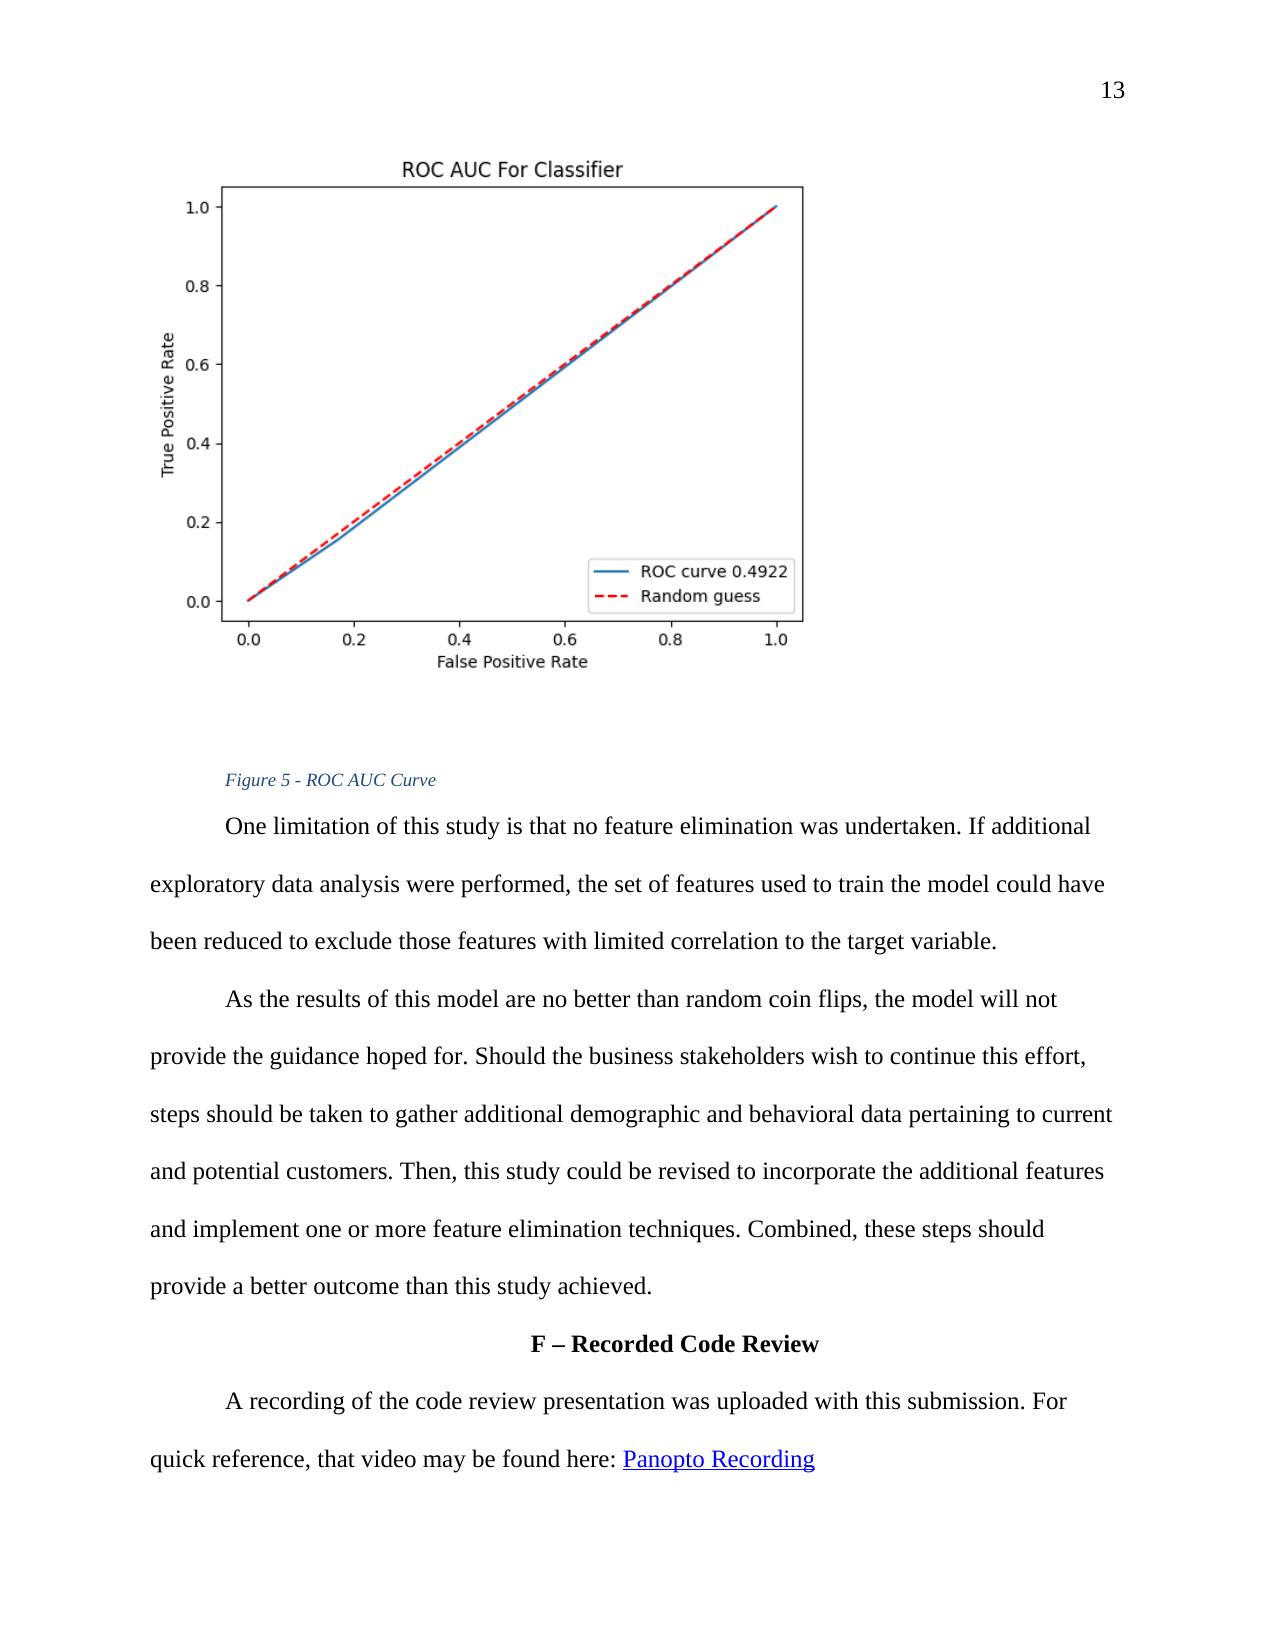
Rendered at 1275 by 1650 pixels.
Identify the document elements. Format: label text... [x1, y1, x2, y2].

subtitle F – Recorded Code Review [150, 1329, 1125, 1357]
text A recording of the code review presentation was uploaded with this submission. For quick reference, that video may be found here: Panopto Recording [150, 1386, 1125, 1472]
text One limitation of this study is that no feature elimination was undertaken. If additional exploratory data analysis were performed, the set of features used to train the model could have been reduced to exclude those features with limited correlation to the target variable. [150, 811, 1125, 955]
text As the results of this model are no better than random coin flips, the model will not provide the guidance hoped for. Should the business stakeholders wish to continue this effort, steps should be taken to gather additional demographic and behavioral data pertaining to current and potential customers. Then, this study could be revised to incorporate the additional features and implement one or more feature elimination techniques. Combined, these steps should provide a better outcome than this study achieved. [150, 984, 1125, 1300]
picture [150, 150, 814, 683]
